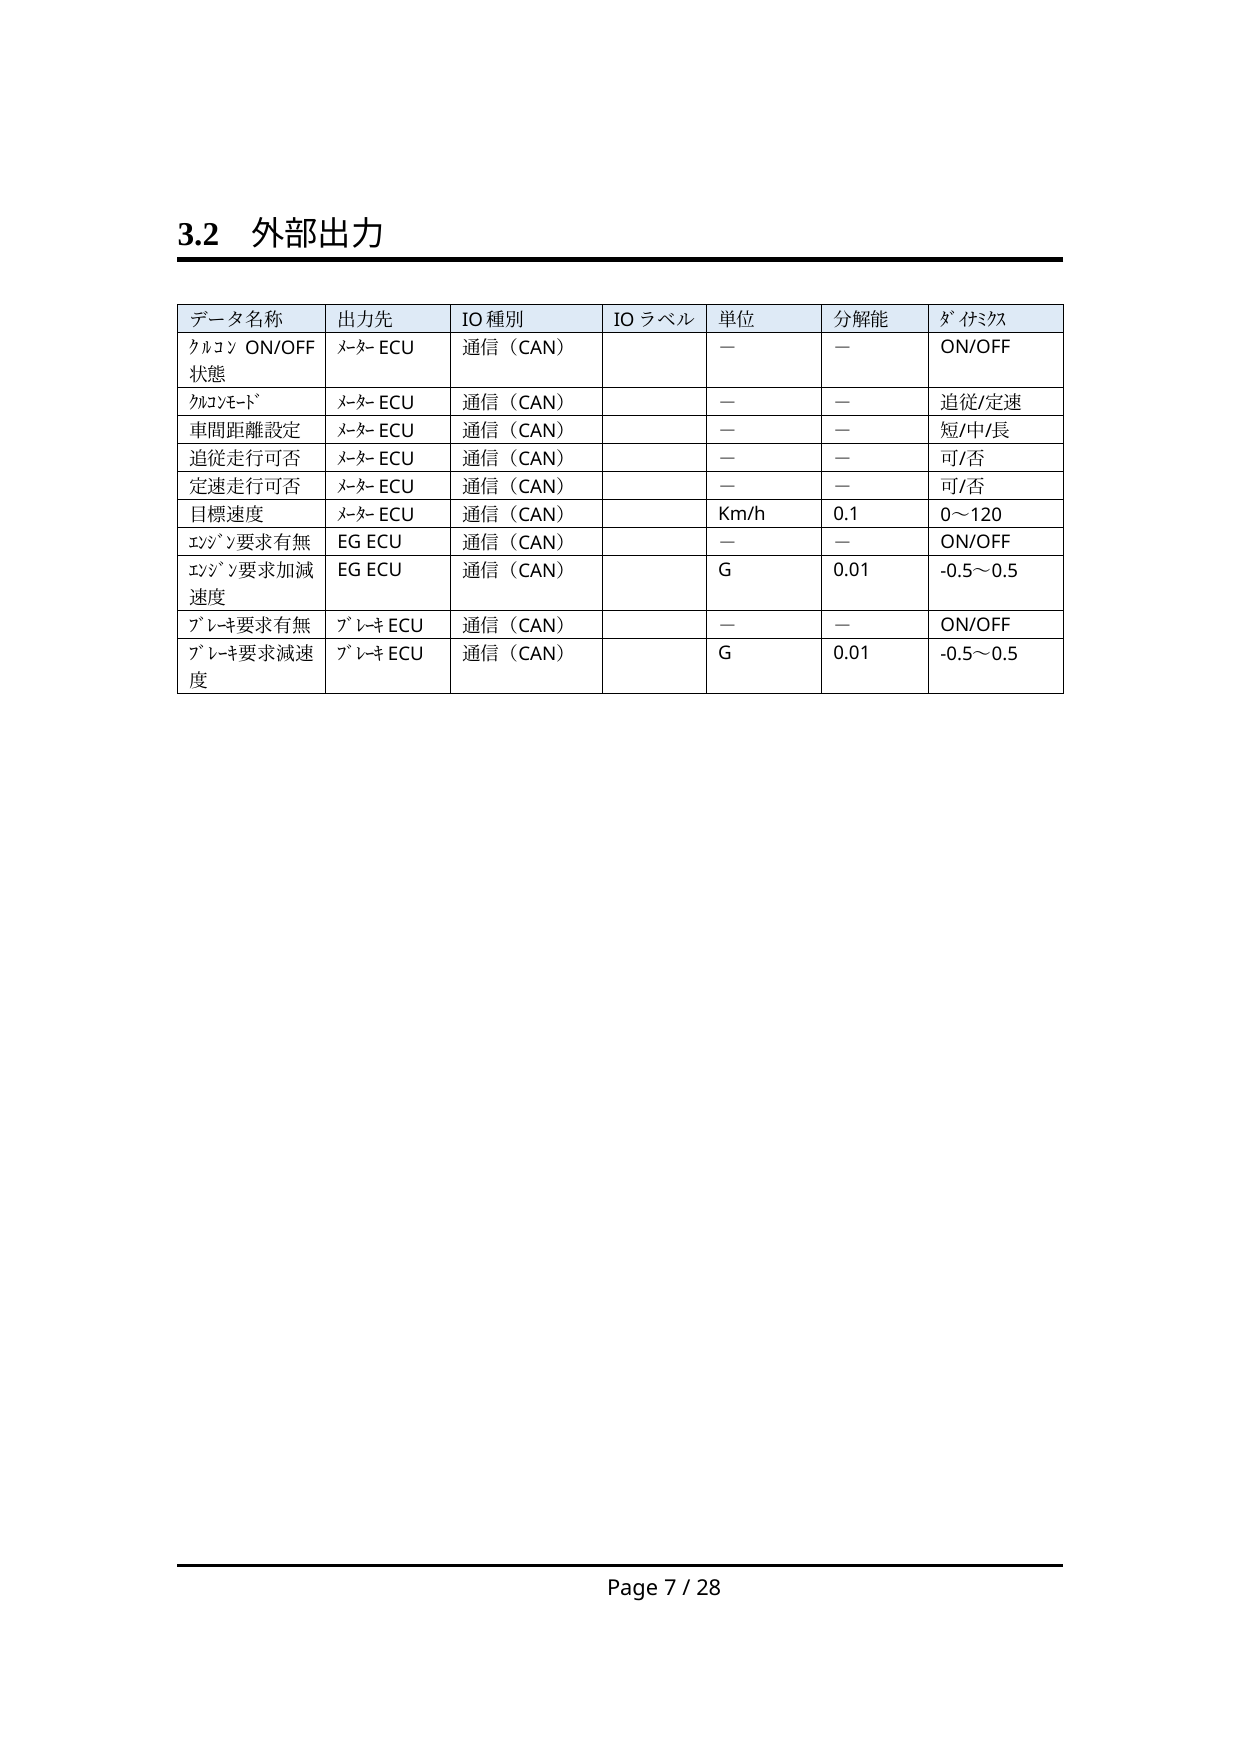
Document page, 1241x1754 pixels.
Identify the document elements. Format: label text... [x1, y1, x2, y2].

table_header IO種別 [451, 305, 602, 332]
table_header ﾀﾞｲﾅﾐｸｽ [929, 305, 1063, 332]
table_cell 0～120 [929, 500, 1063, 527]
table_cell ON/OFF [929, 528, 1063, 555]
table_cell -0.5～0.5 [929, 639, 1063, 693]
table_cell ON/OFF [929, 333, 1063, 387]
table_cell － [707, 416, 821, 443]
table_cell 通信（CAN） [451, 500, 602, 527]
table_cell 車間距離設定 [178, 416, 325, 443]
subtitle 外部出力 [177, 207, 1063, 257]
table_cell [603, 333, 706, 387]
table_cell ｸﾙｺﾝﾓｰﾄﾞ [178, 388, 325, 415]
table_cell [603, 611, 706, 638]
table_header 単位 [707, 305, 821, 332]
table_header IOラベル [603, 305, 706, 332]
table_cell 0.1 [822, 500, 928, 527]
table_header データ名称 [178, 305, 325, 332]
table_cell ﾌﾞﾚｰｷECU [326, 611, 450, 638]
table_cell ﾌﾞﾚｰｷ要求減速度 [178, 639, 325, 693]
table_cell 通信（CAN） [451, 556, 602, 610]
table_cell EG ECU [326, 528, 450, 555]
table_cell ON/OFF [929, 611, 1063, 638]
table_cell ﾒｰﾀｰECU [326, 388, 450, 415]
table_cell EG ECU [326, 556, 450, 610]
table_cell 通信（CAN） [451, 611, 602, 638]
table_cell － [707, 333, 821, 387]
table_cell － [707, 444, 821, 471]
table_cell － [822, 388, 928, 415]
table_cell 通信（CAN） [451, 639, 602, 693]
table_cell ﾌﾞﾚｰｷECU [326, 639, 450, 693]
table_header 分解能 [822, 305, 928, 332]
table_cell Km/h [707, 500, 821, 527]
table_cell [603, 556, 706, 610]
table_cell 可/否 [929, 472, 1063, 499]
table_cell 通信（CAN） [451, 444, 602, 471]
table_cell ﾒｰﾀｰECU [326, 333, 450, 387]
table_cell 追従/定速 [929, 388, 1063, 415]
table_cell -0.5～0.5 [929, 556, 1063, 610]
table_cell ﾒｰﾀｰECU [326, 416, 450, 443]
table_cell 0.01 [822, 639, 928, 693]
table_cell 0.01 [822, 556, 928, 610]
table_cell 目標速度 [178, 500, 325, 527]
table_cell G [707, 556, 821, 610]
table_cell － [707, 388, 821, 415]
table_cell 通信（CAN） [451, 333, 602, 387]
table_cell － [822, 611, 928, 638]
table_cell ｴﾝｼﾞﾝ要求有無 [178, 528, 325, 555]
table_cell G [707, 639, 821, 693]
table_cell － [822, 472, 928, 499]
table_cell [603, 500, 706, 527]
table_cell 通信（CAN） [451, 472, 602, 499]
table_cell [603, 639, 706, 693]
table_cell ﾌﾞﾚｰｷ要求有無 [178, 611, 325, 638]
table_cell [603, 444, 706, 471]
table_cell ｸﾙｺﾝON/OFF状態 [178, 333, 325, 387]
table_cell 通信（CAN） [451, 416, 602, 443]
table_cell 短/中/長 [929, 416, 1063, 443]
table_cell 定速走行可否 [178, 472, 325, 499]
table_cell ﾒｰﾀｰECU [326, 444, 450, 471]
table_cell － [707, 528, 821, 555]
table_cell － [707, 611, 821, 638]
table_cell － [822, 444, 928, 471]
table_cell 通信（CAN） [451, 528, 602, 555]
table_cell － [822, 528, 928, 555]
table_cell 通信（CAN） [451, 388, 602, 415]
table_cell [603, 388, 706, 415]
table_cell ｴﾝｼﾞﾝ要求加減速度 [178, 556, 325, 610]
table_cell ﾒｰﾀｰECU [326, 472, 450, 499]
table_cell － [822, 416, 928, 443]
table_cell [603, 528, 706, 555]
table_cell [603, 472, 706, 499]
table_cell [603, 416, 706, 443]
table_cell － [822, 333, 928, 387]
table_cell ﾒｰﾀｰECU [326, 500, 450, 527]
table_cell 追従走行可否 [178, 444, 325, 471]
table_cell 可/否 [929, 444, 1063, 471]
table_header 出力先 [326, 305, 450, 332]
table_cell － [707, 472, 821, 499]
